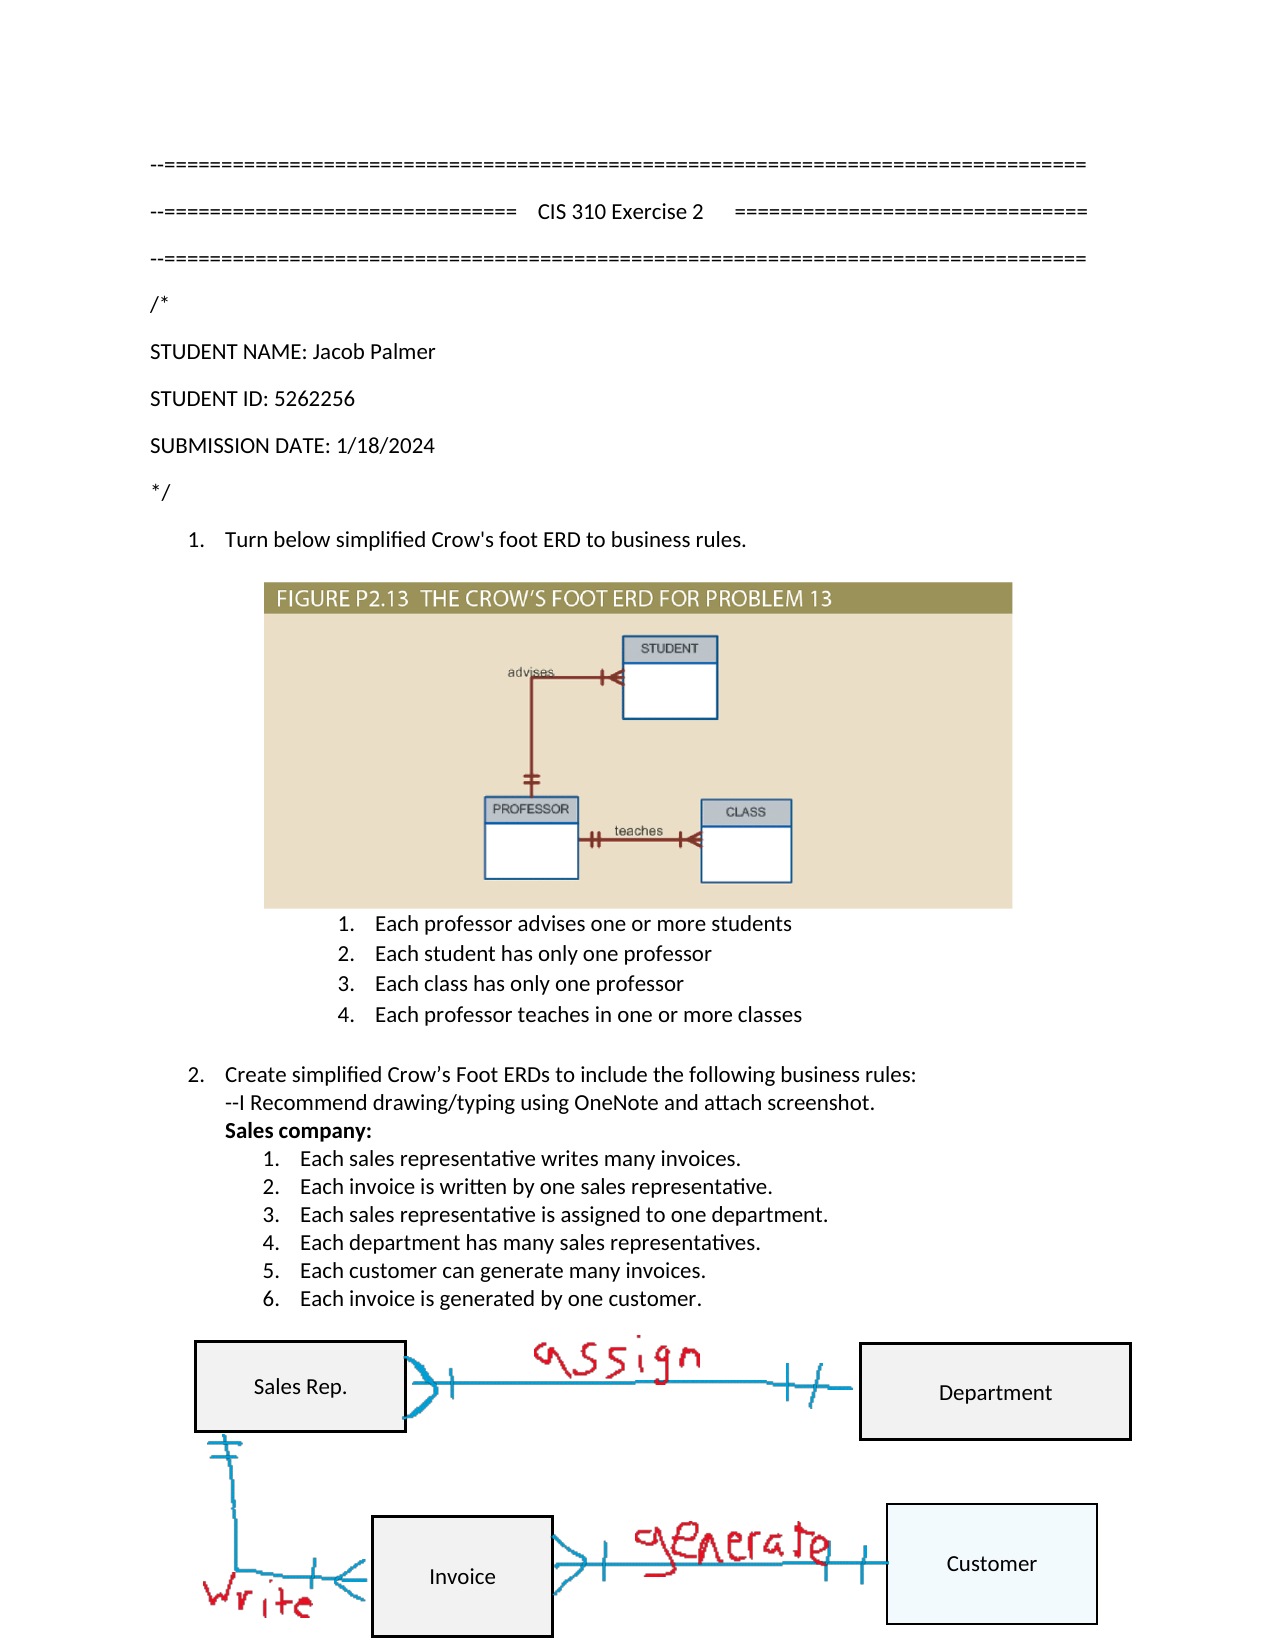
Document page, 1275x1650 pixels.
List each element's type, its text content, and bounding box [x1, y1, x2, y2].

text --================================================================================= [150, 150, 1125, 178]
text STUDENT NAME: Jacob Palmer [150, 337, 1125, 366]
list Each class has only one professor [337, 969, 1125, 998]
text --=============================== CIS 310 Exercise 2 =============================== [150, 197, 1125, 225]
list Each professor teaches in one or more classes [337, 1000, 1125, 1028]
text STUDENT ID: 5262256 [150, 384, 1125, 412]
text /* [150, 291, 1125, 319]
list Each sales representative is assigned to one department. [262, 1200, 1125, 1228]
list Each department has many sales representatives. [262, 1228, 1125, 1256]
list Sales company: [225, 1116, 1125, 1144]
list --I Recommend drawing/typing using OneNote and attach screenshot. [225, 1088, 1125, 1116]
list Each invoice is written by one sales representative. [262, 1172, 1125, 1200]
text --================================================================================= [150, 244, 1125, 272]
text */ [150, 478, 1125, 506]
picture [203, 1335, 889, 1618]
list Each professor advises one or more students [337, 909, 1125, 937]
list Turn below simplified Crow's foot ERD to business rules. [187, 525, 1125, 581]
list Create simplified Crow’s Foot ERDs to include the following business rules: [187, 1060, 1125, 1088]
text SUBMISSION DATE: 1/18/2024 [150, 431, 1125, 459]
picture [262, 581, 1014, 910]
list Each sales representative writes many invoices. [262, 1144, 1125, 1172]
list Each invoice is generated by one customer. [262, 1284, 1125, 1312]
list Each customer can generate many invoices. [262, 1256, 1125, 1284]
list Each student has only one professor [337, 939, 1125, 967]
